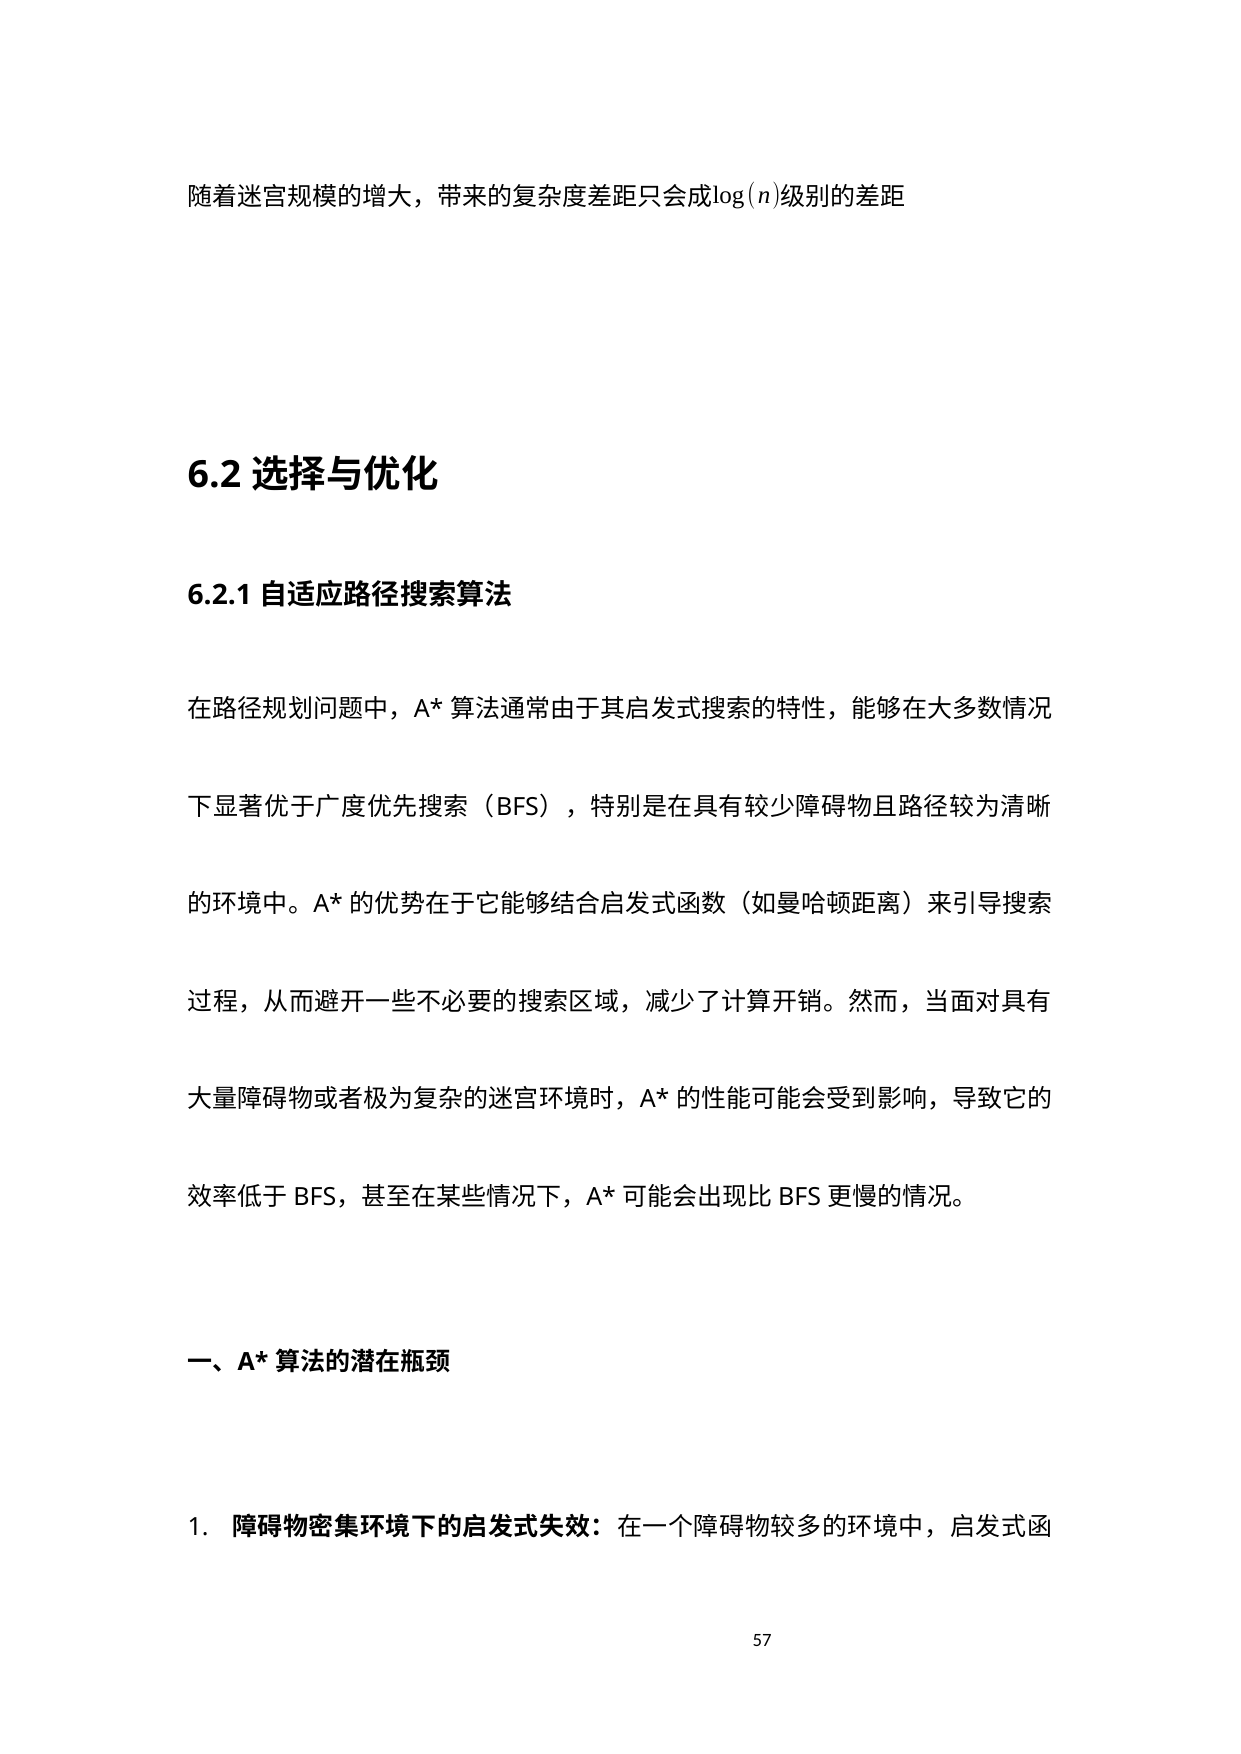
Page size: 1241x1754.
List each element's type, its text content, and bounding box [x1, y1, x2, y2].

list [187, 1492, 1053, 1557]
list 随着迷宫规模的增大，带来的复杂度差距只会成级别的差距 [187, 162, 1053, 227]
subtitle 6.2.1 自适应路径搜索算法 [187, 559, 1053, 624]
text 在路径规划问题中，A* 算法通常由于其启发式搜索的特性，能够在大多数情况下显著优于广度优先搜索（BFS），特别是在具有较少障碍物且路径较为清晰的环境中。A* 的优势在于它能够结合启发式函数（如曼哈顿距离）来引导搜索过程，从而避开一些不必要的搜索区域，减少了计算开销。然而，当面对具有大量障碍物或者极为复杂的迷宫环境时，A* 的性能可能会受到影响，导致它的效率低于 BFS，甚至在某些情况下，A* 可能会出现比 BFS 更慢的情况。 [187, 674, 1053, 1227]
subtitle 6.2 选择与优化 [187, 438, 1053, 503]
text 一、A* 算法的潜在瓶颈 [187, 1327, 1053, 1392]
